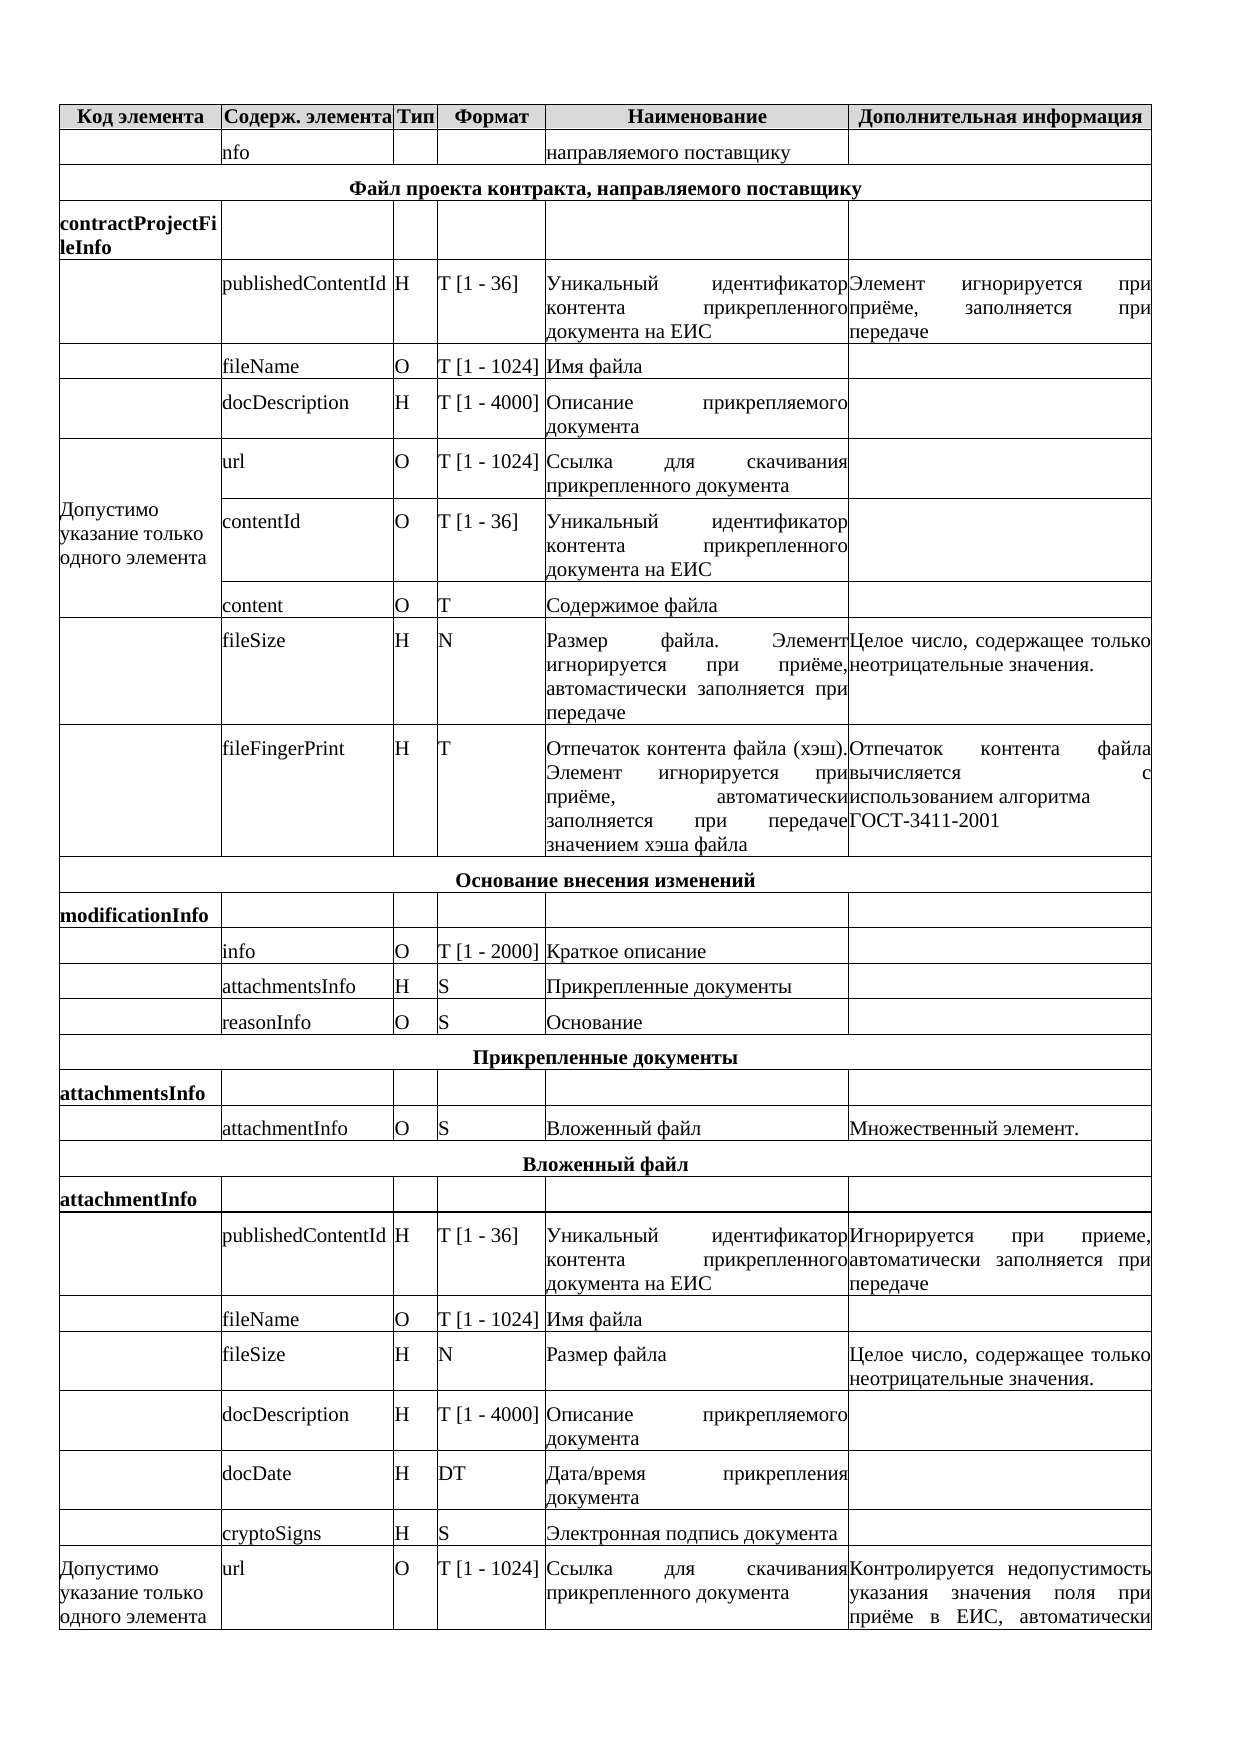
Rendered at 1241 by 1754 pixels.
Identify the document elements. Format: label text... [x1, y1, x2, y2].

table_cell T [1 - 36] [438, 499, 545, 581]
table_cell [60, 379, 221, 438]
table_cell Электронная подпись документа [546, 1510, 848, 1545]
table_cell [394, 1070, 437, 1105]
table_cell О [394, 499, 437, 581]
table_cell Файл проекта контракта, направляемого поставщику [60, 165, 1151, 199]
table_cell [60, 1451, 221, 1509]
table_cell N [438, 618, 545, 724]
table_cell [60, 1510, 221, 1545]
table_cell О [394, 1546, 437, 1628]
table_cell [849, 1070, 1151, 1105]
table_cell Уникальный идентификатор контента прикрепленного документа на ЕИС [546, 260, 848, 343]
table_cell Н [394, 1332, 437, 1390]
table_cell [394, 1177, 437, 1211]
table_cell T [1 - 36] [438, 260, 545, 343]
table_header Наименование [546, 105, 848, 128]
table_cell Н [394, 618, 437, 724]
table_cell О [394, 1106, 437, 1140]
table_cell Н [394, 379, 437, 438]
table_cell [849, 439, 1151, 497]
table_cell О [394, 344, 437, 378]
table_cell docDescription [222, 1391, 393, 1450]
table_cell [222, 201, 393, 259]
table_cell [394, 893, 437, 927]
table_cell docDate [222, 1451, 393, 1509]
table_cell [60, 130, 221, 164]
table_cell [60, 1213, 221, 1295]
table_cell Н [394, 725, 437, 856]
table_cell fileName [222, 1296, 393, 1331]
table_cell [438, 201, 545, 259]
table_cell [438, 1070, 545, 1105]
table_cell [849, 130, 1151, 164]
table_cell [60, 999, 221, 1034]
table_cell О [394, 999, 437, 1034]
table_header Формат [438, 105, 545, 128]
table_cell [60, 618, 221, 724]
table_cell Допустимо указание только одного элемента [60, 439, 221, 617]
table_cell fileSize [222, 1332, 393, 1390]
table_cell Целое число, содержащее только неотрицательные значения. [849, 1332, 1151, 1390]
table_cell Уникальный идентификатор контента прикрепленного документа на ЕИС [546, 499, 848, 581]
table_cell [394, 201, 437, 259]
table_cell [849, 582, 1151, 617]
table_header Код элемента [60, 105, 221, 128]
table_cell Прикрепленные документы [546, 964, 848, 998]
table_cell S [438, 130, 545, 164]
table_cell content [222, 582, 393, 617]
table_cell [60, 725, 221, 856]
table_cell attachmentsInfo [222, 964, 393, 998]
table_cell fileName [222, 344, 393, 378]
table_cell Н [394, 1451, 437, 1509]
table_cell Ссылка для скачивания прикрепленного документа [546, 439, 848, 497]
table_cell fileFingerPrint [222, 725, 393, 856]
table_cell [849, 928, 1151, 963]
table_cell [546, 1177, 848, 1211]
table_cell T [438, 725, 545, 856]
table_cell T [1 - 1024] [438, 1296, 545, 1331]
table_cell modificationInfo [60, 893, 221, 927]
table_cell [849, 1451, 1151, 1509]
table_cell Размер файла. Элемент игнорируется при приёме, автомастически заполняется при передаче [546, 618, 848, 724]
table_cell [849, 964, 1151, 998]
table_cell О [394, 928, 437, 963]
table_cell [546, 893, 848, 927]
table_header Дополнительная информация [849, 105, 1151, 128]
table_cell [849, 1296, 1151, 1331]
table_cell [60, 964, 221, 998]
table_header Тип [394, 105, 437, 128]
table_cell T [1 - 4000] [438, 1391, 545, 1450]
table_cell [438, 893, 545, 927]
table_cell publishedContentId [222, 260, 393, 343]
table_cell reasonInfo [222, 999, 393, 1034]
table_cell О [394, 1296, 437, 1331]
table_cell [60, 1546, 221, 1628]
table_cell attachmentInfo [222, 1106, 393, 1140]
table_cell [60, 1391, 221, 1450]
table_cell T [1 - 1024] [438, 1546, 545, 1628]
table_cell DT [438, 1451, 545, 1509]
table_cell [849, 1546, 1151, 1628]
table_cell [60, 260, 221, 343]
table_cell [849, 1177, 1151, 1211]
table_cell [546, 130, 848, 164]
table_cell S [438, 1510, 545, 1545]
table_cell [546, 201, 848, 259]
table_cell [60, 1296, 221, 1331]
table_cell T [438, 582, 545, 617]
table_cell Основание [546, 999, 848, 1034]
table_cell [849, 893, 1151, 927]
table_cell cryptoSigns [222, 1510, 393, 1545]
table_cell fileSize [222, 618, 393, 724]
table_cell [222, 130, 393, 164]
table_cell contractProjectFileInfo [60, 201, 221, 259]
table_cell S [438, 999, 545, 1034]
table_cell [849, 1510, 1151, 1545]
table_cell N [438, 1332, 545, 1390]
table_cell contentId [222, 499, 393, 581]
table_cell [546, 1070, 848, 1105]
table_cell [222, 893, 393, 927]
table_cell S [438, 1106, 545, 1140]
table_cell Содержимое файла [546, 582, 848, 617]
table_cell Вложенный файл [546, 1106, 848, 1140]
table_cell T [1 - 1024] [438, 439, 545, 497]
table_cell T [1 - 4000] [438, 379, 545, 438]
table_cell [60, 1106, 221, 1140]
table_cell [849, 999, 1151, 1034]
table_cell Н [394, 1510, 437, 1545]
table_cell О [394, 439, 437, 497]
table_cell Н [394, 964, 437, 998]
table_cell attachmentsInfo [60, 1070, 221, 1105]
table_cell Н [394, 1213, 437, 1295]
table_cell [438, 1177, 545, 1211]
table_cell S [438, 964, 545, 998]
table_cell [222, 1177, 393, 1211]
table_cell url [222, 1546, 393, 1628]
table_cell О [394, 582, 437, 617]
table_cell Игнорируется при приеме, автоматически заполняется при передаче [849, 1213, 1151, 1295]
table_cell [849, 499, 1151, 581]
table_cell [849, 201, 1151, 259]
table_cell [60, 1332, 221, 1390]
table_cell [849, 379, 1151, 438]
table_cell Н [394, 260, 437, 343]
table_cell publishedContentId [222, 1213, 393, 1295]
table_cell Дата/время прикрепления документа [546, 1451, 848, 1509]
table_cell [546, 1546, 848, 1628]
table_cell [849, 1391, 1151, 1450]
table_cell [60, 344, 221, 378]
table_cell [60, 928, 221, 963]
table_cell T [1 - 1024] [438, 344, 545, 378]
table_cell Основание внесения изменений [60, 857, 1151, 892]
table_cell Отпечаток контента файла (хэш). Элемент игнорируется при приёме, автоматически заполняется при передаче значением хэша файла [546, 725, 848, 856]
table_cell Прикрепленные документы [60, 1035, 1151, 1069]
table_cell Н [394, 1391, 437, 1450]
table_cell info [222, 928, 393, 963]
table_cell Множественный элемент. [849, 1106, 1151, 1140]
table_cell Элемент игнорируется при приёме, заполняется при передаче [849, 260, 1151, 343]
table_cell Имя файла [546, 344, 848, 378]
table_cell Вложенный файл [60, 1141, 1151, 1176]
table_cell [849, 344, 1151, 378]
table_cell attachmentInfo [60, 1177, 221, 1211]
table_cell Отпечаток контента файла вычисляется с использованием алгоритма ГОСТ-3411-2001 [849, 725, 1151, 856]
table_cell T [1 - 36] [438, 1213, 545, 1295]
table_cell docDescription [222, 379, 393, 438]
table_cell Краткое описание [546, 928, 848, 963]
table_cell Описание прикрепляемого документа [546, 379, 848, 438]
table_cell T [1 - 2000] [438, 928, 545, 963]
table_cell Уникальный идентификатор контента прикрепленного документа на ЕИС [546, 1213, 848, 1295]
table_cell Размер файла [546, 1332, 848, 1390]
table_cell Целое число, содержащее только неотрицательные значения. [849, 618, 1151, 724]
table_header Содерж. элемента [222, 105, 393, 128]
table_cell url [222, 439, 393, 497]
table_cell Описание прикрепляемого документа [546, 1391, 848, 1450]
table_cell Имя файла [546, 1296, 848, 1331]
table_cell [222, 1070, 393, 1105]
table_cell О [394, 130, 437, 164]
